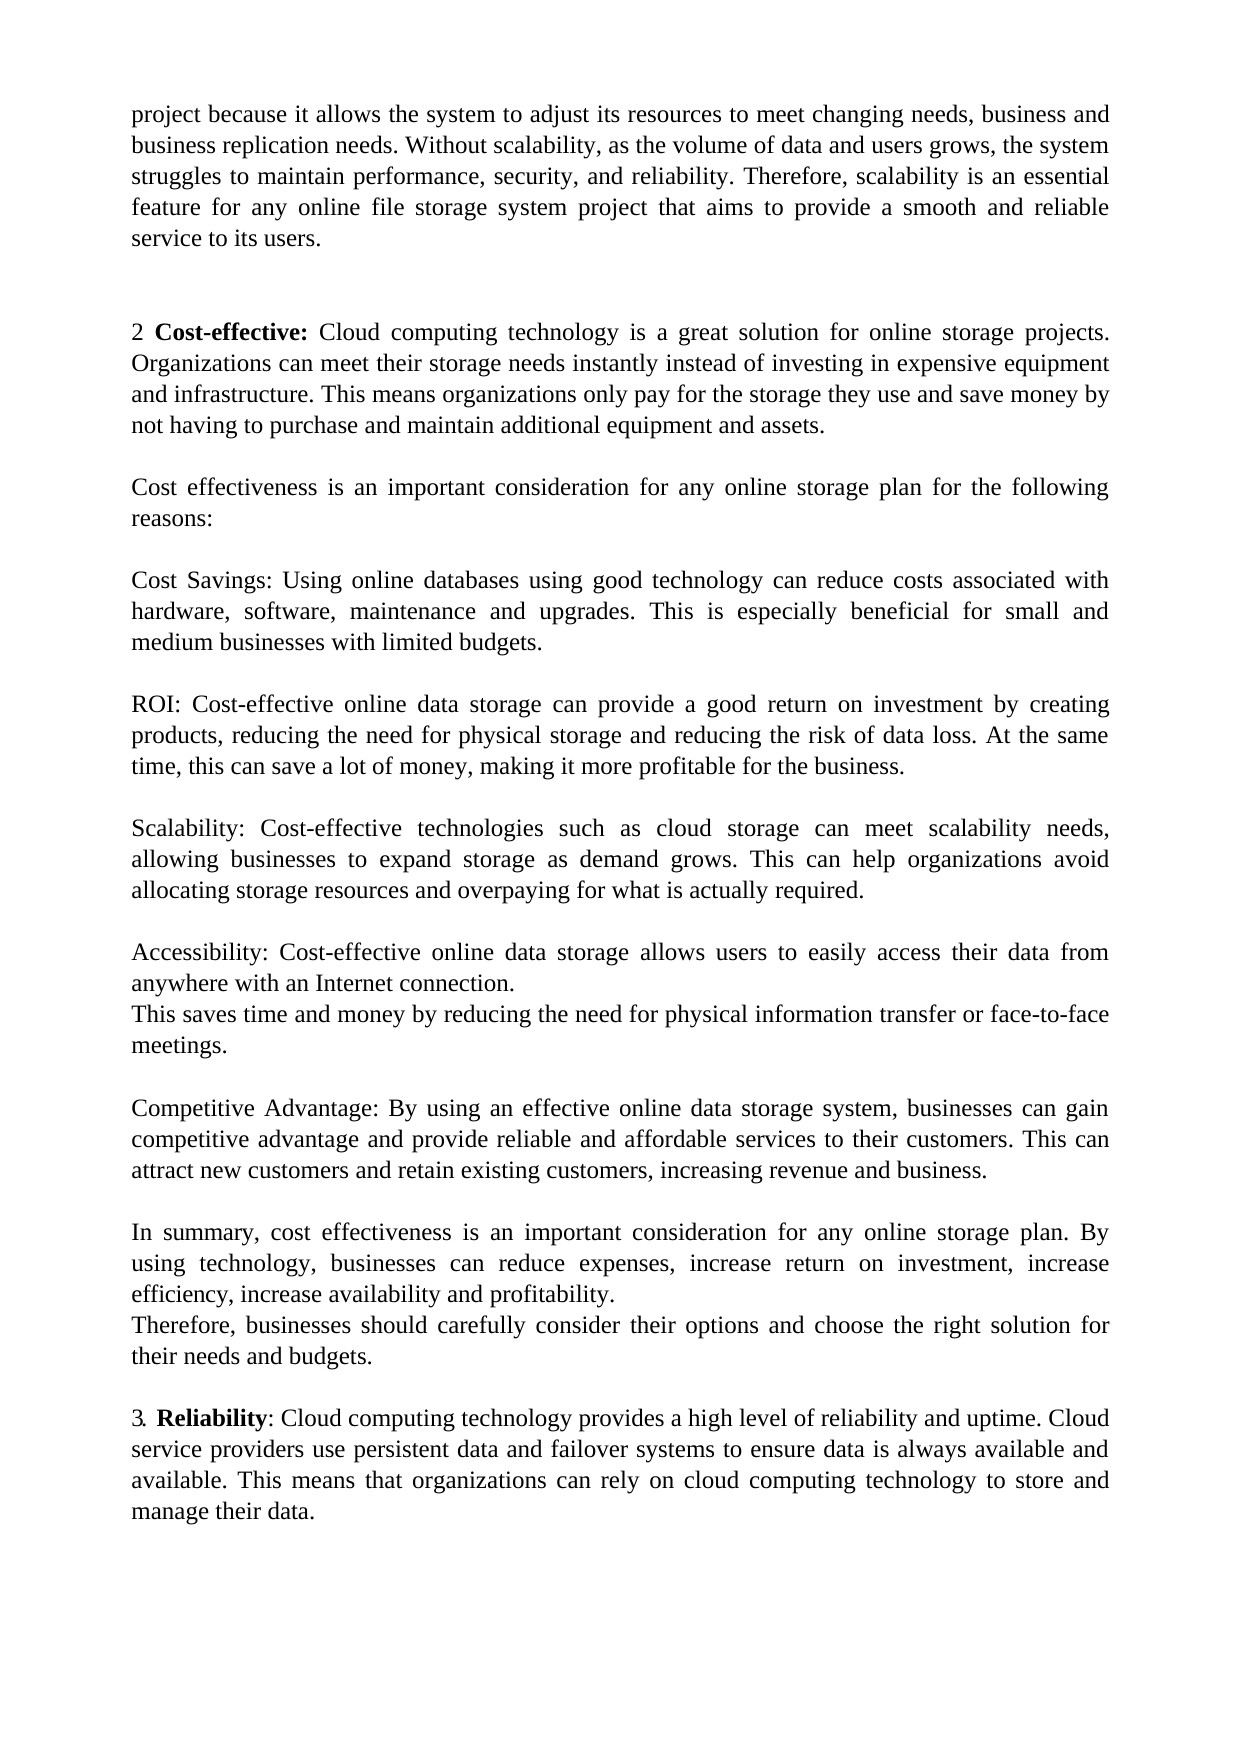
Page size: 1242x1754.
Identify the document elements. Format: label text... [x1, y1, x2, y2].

text project because it allows the system to adjust its resources to meet changing needs, business and business replication needs. Without scalability, as the volume of data and users grows, the system struggles to maintain performance, security, and reliability. Therefore, scalability is an essential feature for any online file storage system project that aims to provide a smooth and reliable service to its users. [131, 99, 1111, 252]
list Reliability: Cloud computing technology provides a high level of reliability and uptime. Cloud service providers use persistent data and failover systems to ensure data is always available and available. This means that organizations can rely on cloud computing technology to store and manage their data. [131, 1403, 1111, 1525]
text 2 Cost-effective: Cloud computing technology is a great solution for online storage projects. Organizations can meet their storage needs instantly instead of investing in expensive equipment and infrastructure. This means organizations only pay for the storage they use and save money by not having to purchase and maintain additional equipment and assets. [131, 317, 1111, 438]
text In summary, cost effectiveness is an important consideration for any online storage plan. By using technology, businesses can reduce expenses, increase return on investment, increase efficiency, increase availability and profitability. [131, 1217, 1111, 1308]
text Cost Savings: Using online databases using good technology can reduce costs associated with hardware, software, maintenance and upgrades. This is especially beneficial for small and medium businesses with limited budgets. [131, 565, 1111, 656]
text Therefore, businesses should carefully consider their options and choose the right solution for their needs and budgets. [131, 1310, 1111, 1370]
text Cost effectiveness is an important consideration for any online storage plan for the following reasons: [131, 472, 1111, 532]
text Scalability: Cost-effective technologies such as cloud storage can meet scalability needs, allowing businesses to expand storage as demand grows. This can help organizations avoid allocating storage resources and overpaying for what is actually required. [131, 813, 1111, 904]
text Accessibility: Cost-effective online data storage allows users to easily access their data from anywhere with an Internet connection. [131, 937, 1111, 997]
text This saves time and money by reducing the need for physical information transfer or face-to-face meetings. [131, 999, 1111, 1059]
text ROI: Cost-effective online data storage can provide a good return on investment by creating products, reducing the need for physical storage and reducing the risk of data loss. At the same time, this can save a lot of money, making it more profitable for the business. [131, 689, 1111, 780]
text Competitive Advantage: By using an effective online data storage system, businesses can gain competitive advantage and provide reliable and affordable services to their customers. This can attract new customers and retain existing customers, increasing revenue and business. [131, 1093, 1111, 1183]
